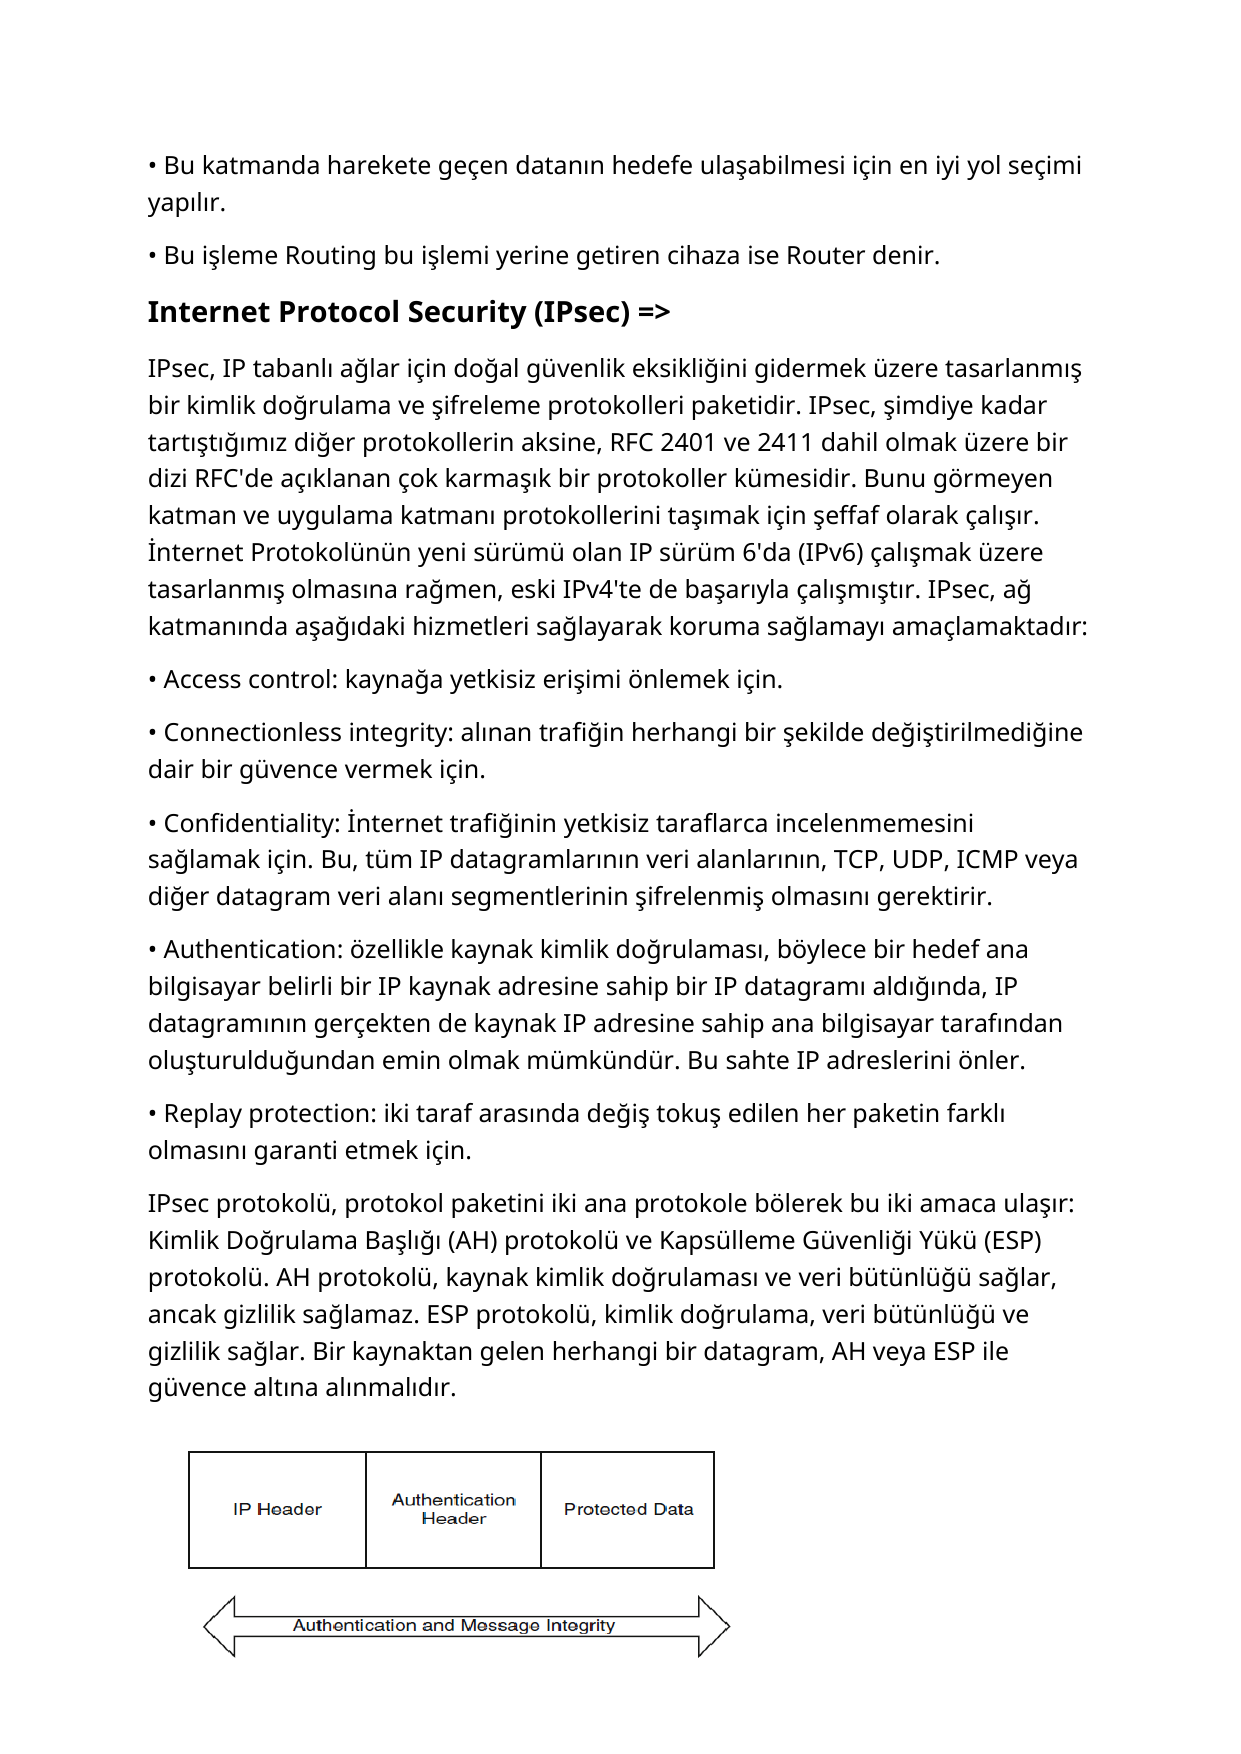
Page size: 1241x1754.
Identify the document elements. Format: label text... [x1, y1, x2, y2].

text • Connectionless integrity: alınan trafiğin herhangi bir şekilde değiştirilmediğine dair bir güvence vermek için. [148, 715, 1093, 786]
text • Replay protection: iki taraf arasında değiş tokuş edilen her paketin farklı olmasını garanti etmek için. [148, 1096, 1093, 1167]
text • Bu katmanda harekete geçen datanın hedefe ulaşabilmesi için en iyi yol seçimi yapılır. [148, 148, 1093, 218]
picture [169, 1437, 754, 1665]
text Internet Protocol Security (IPsec) => [148, 291, 1093, 331]
text • Confidentiality: İnternet trafiğinin yetkisiz taraflarca incelenmemesini sağlamak için. Bu, tüm IP datagramlarının veri alanlarının, TCP, UDP, ICMP veya diğer datagram veri alanı segmentlerinin şifrelenmiş olmasını gerektirir. [148, 805, 1093, 913]
text IPsec, IP tabanlı ağlar için doğal güvenlik eksikliğini gidermek üzere tasarlanmış bir kimlik doğrulama ve şifreleme protokolleri paketidir. IPsec, şimdiye kadar tartıştığımız diğer protokollerin aksine, RFC 2401 ve 2411 dahil olmak üzere bir dizi RFC'de açıklanan çok karmaşık bir protokoller kümesidir. Bunu görmeyen katman ve uygulama katmanı protokollerini taşımak için şeffaf olarak çalışır. İnternet Protokolünün yeni sürümü olan IP sürüm 6'da (IPv6) çalışmak üzere tasarlanmış olmasına rağmen, eski IPv4'te de başarıyla çalışmıştır. IPsec, ağ katmanında aşağıdaki hizmetleri sağlayarak koruma sağlamayı amaçlamaktadır: [148, 351, 1093, 642]
text • Access control: kaynağa yetkisiz erişimi önlemek için. [148, 662, 1093, 696]
text IPsec protokolü, protokol paketini iki ana protokole bölerek bu iki amaca ulaşır: Kimlik Doğrulama Başlığı (AH) protokolü ve Kapsülleme Güvenliği Yükü (ESP) protokolü. AH protokolü, kaynak kimlik doğrulaması ve veri bütünlüğü sağlar, ancak gizlilik sağlamaz. ESP protokolü, kimlik doğrulama, veri bütünlüğü ve gizlilik sağlar. Bir kaynaktan gelen herhangi bir datagram, AH veya ESP ile güvence altına alınmalıdır. [148, 1186, 1093, 1404]
text • Bu işleme Routing bu işlemi yerine getiren cihaza ise Router denir. [148, 238, 1093, 272]
text • Authentication: özellikle kaynak kimlik doğrulaması, böylece bir hedef ana bilgisayar belirli bir IP kaynak adresine sahip bir IP datagramı aldığında, IP datagramının gerçekten de kaynak IP adresine sahip ana bilgisayar tarafından oluşturulduğundan emin olmak mümkündür. Bu sahte IP adreslerini önler. [148, 932, 1093, 1077]
